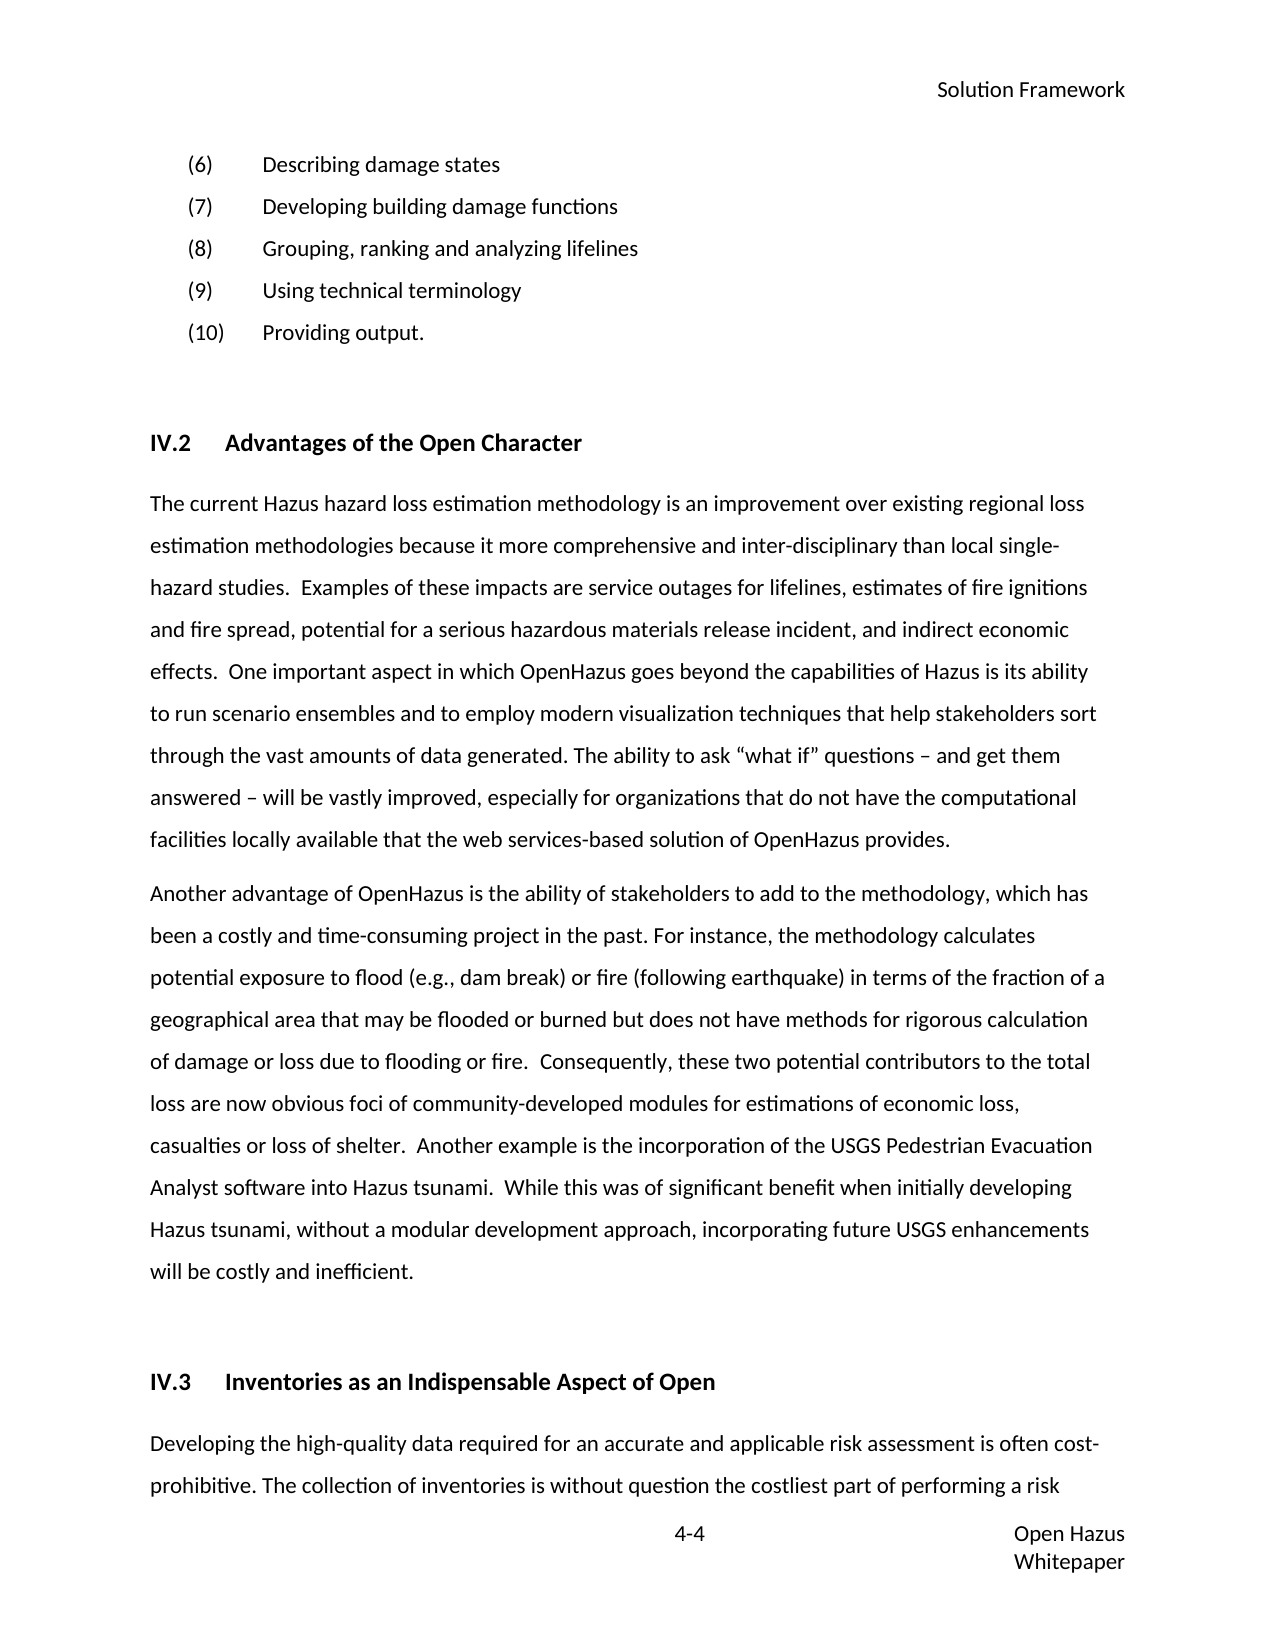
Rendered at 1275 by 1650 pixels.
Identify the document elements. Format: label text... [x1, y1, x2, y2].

list Using technical terminology [187, 276, 1125, 304]
text IV.3 Inventories as an Indispensable Aspect of Open [150, 1366, 1125, 1397]
text IV.2 Advantages of the Open Character [150, 427, 1125, 457]
text Another advantage of OpenHazus is the ability of stakeholders to add to the methodology, which has been a costly and time-consuming project in the past. For instance, the methodology calculates potential exposure to flood (e.g., dam break) or fire (following earthquake) in terms of the fraction of a geographical area that may be flooded or burned but does not have methods for rigorous calculation of damage or loss due to flooding or fire. Consequently, these two potential contributors to the total loss are now obvious foci of community-developed modules for estimations of economic loss, casualties or loss of shelter. Another example is the incorporation of the USGS Pedestrian Evacuation Analyst software into Hazus tsunami. While this was of significant benefit when initially developing Hazus tsunami, without a modular development approach, incorporating future USGS enhancements will be costly and inefficient. [150, 879, 1107, 1285]
list Grouping, ranking and analyzing lifelines [187, 234, 1125, 262]
text The current Hazus hazard loss estimation methodology is an improvement over existing regional loss estimation methodologies because it more comprehensive and inter-disciplinary than local single-hazard studies. Examples of these impacts are service outages for lifelines, estimates of fire ignitions and fire spread, potential for a serious hazardous materials release incident, and indirect economic effects. One important aspect in which OpenHazus goes beyond the capabilities of Hazus is its ability to run scenario ensembles and to employ modern visualization techniques that help stakeholders sort through the vast amounts of data generated. The ability to ask “what if” questions – and get them answered – will be vastly improved, especially for organizations that do not have the computational facilities locally available that the web services-based solution of OpenHazus provides. [150, 489, 1107, 853]
list Describing damage states [187, 150, 1125, 178]
list Providing output. [187, 318, 1125, 346]
list Developing building damage functions [187, 192, 1125, 220]
